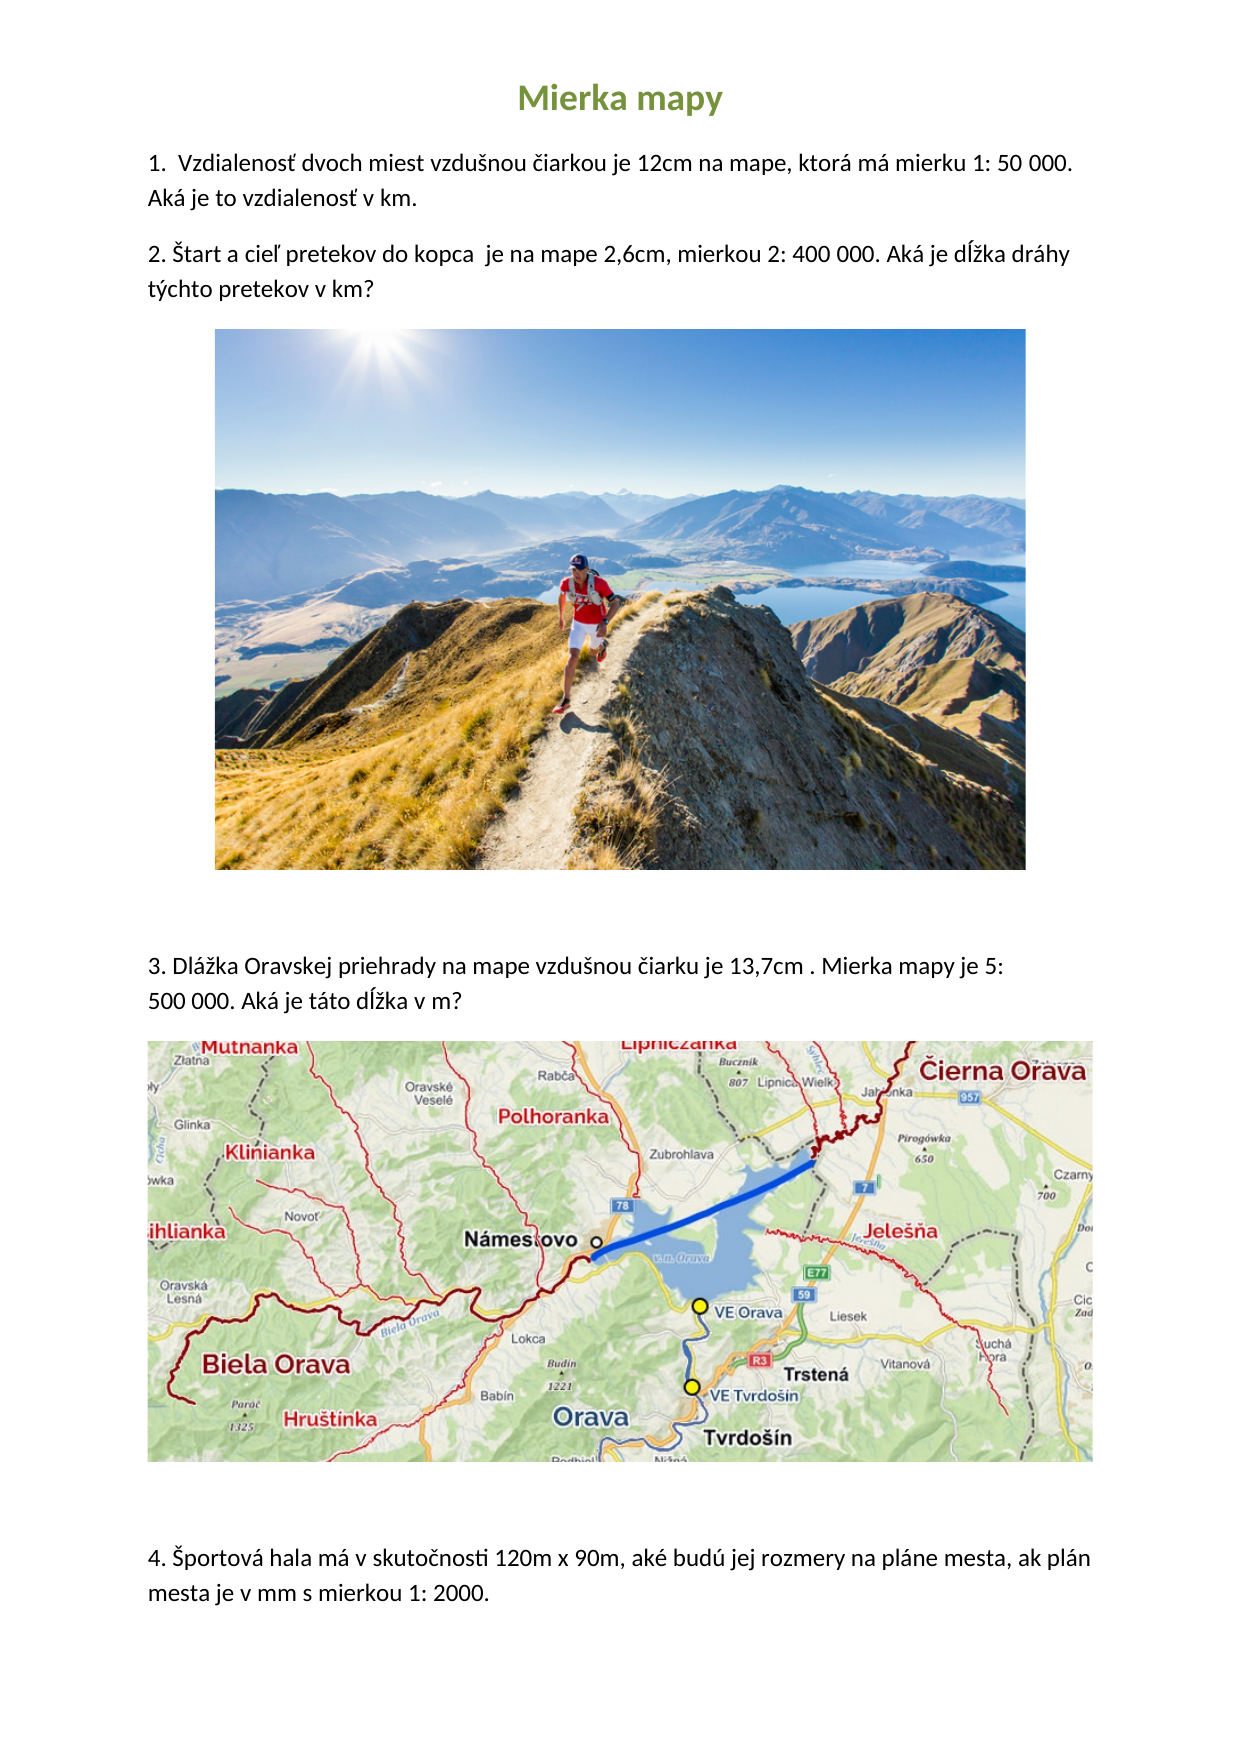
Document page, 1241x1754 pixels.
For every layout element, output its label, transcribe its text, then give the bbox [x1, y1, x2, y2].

picture [147, 1041, 1093, 1462]
text Mierka mapy [148, 74, 1093, 120]
text 3. Dlážka Oravskej priehrady na mape vzdušnou čiarku je 13,7cm . Mierka mapy je 5: 500 000. Aká je táto dĺžka v m? [148, 950, 1093, 1016]
picture [214, 329, 1026, 870]
text 4. Športová hala má v skutočnosti 120m x 90m, aké budú jej rozmery na pláne mesta, ak plán mesta je v mm s mierkou 1: 2000. [148, 1542, 1093, 1607]
text 2. Štart a cieľ pretekov do kopca je na mape 2,6cm, mierkou 2: 400 000. Aká je dĺžka dráhy týchto pretekov v km? [148, 238, 1093, 304]
text 1. Vzdialenosť dvoch miest vzdušnou čiarkou je 12cm na mape, ktorá má mierku 1: 50 000. Aká je to vzdialenosť v km. [148, 147, 1093, 213]
